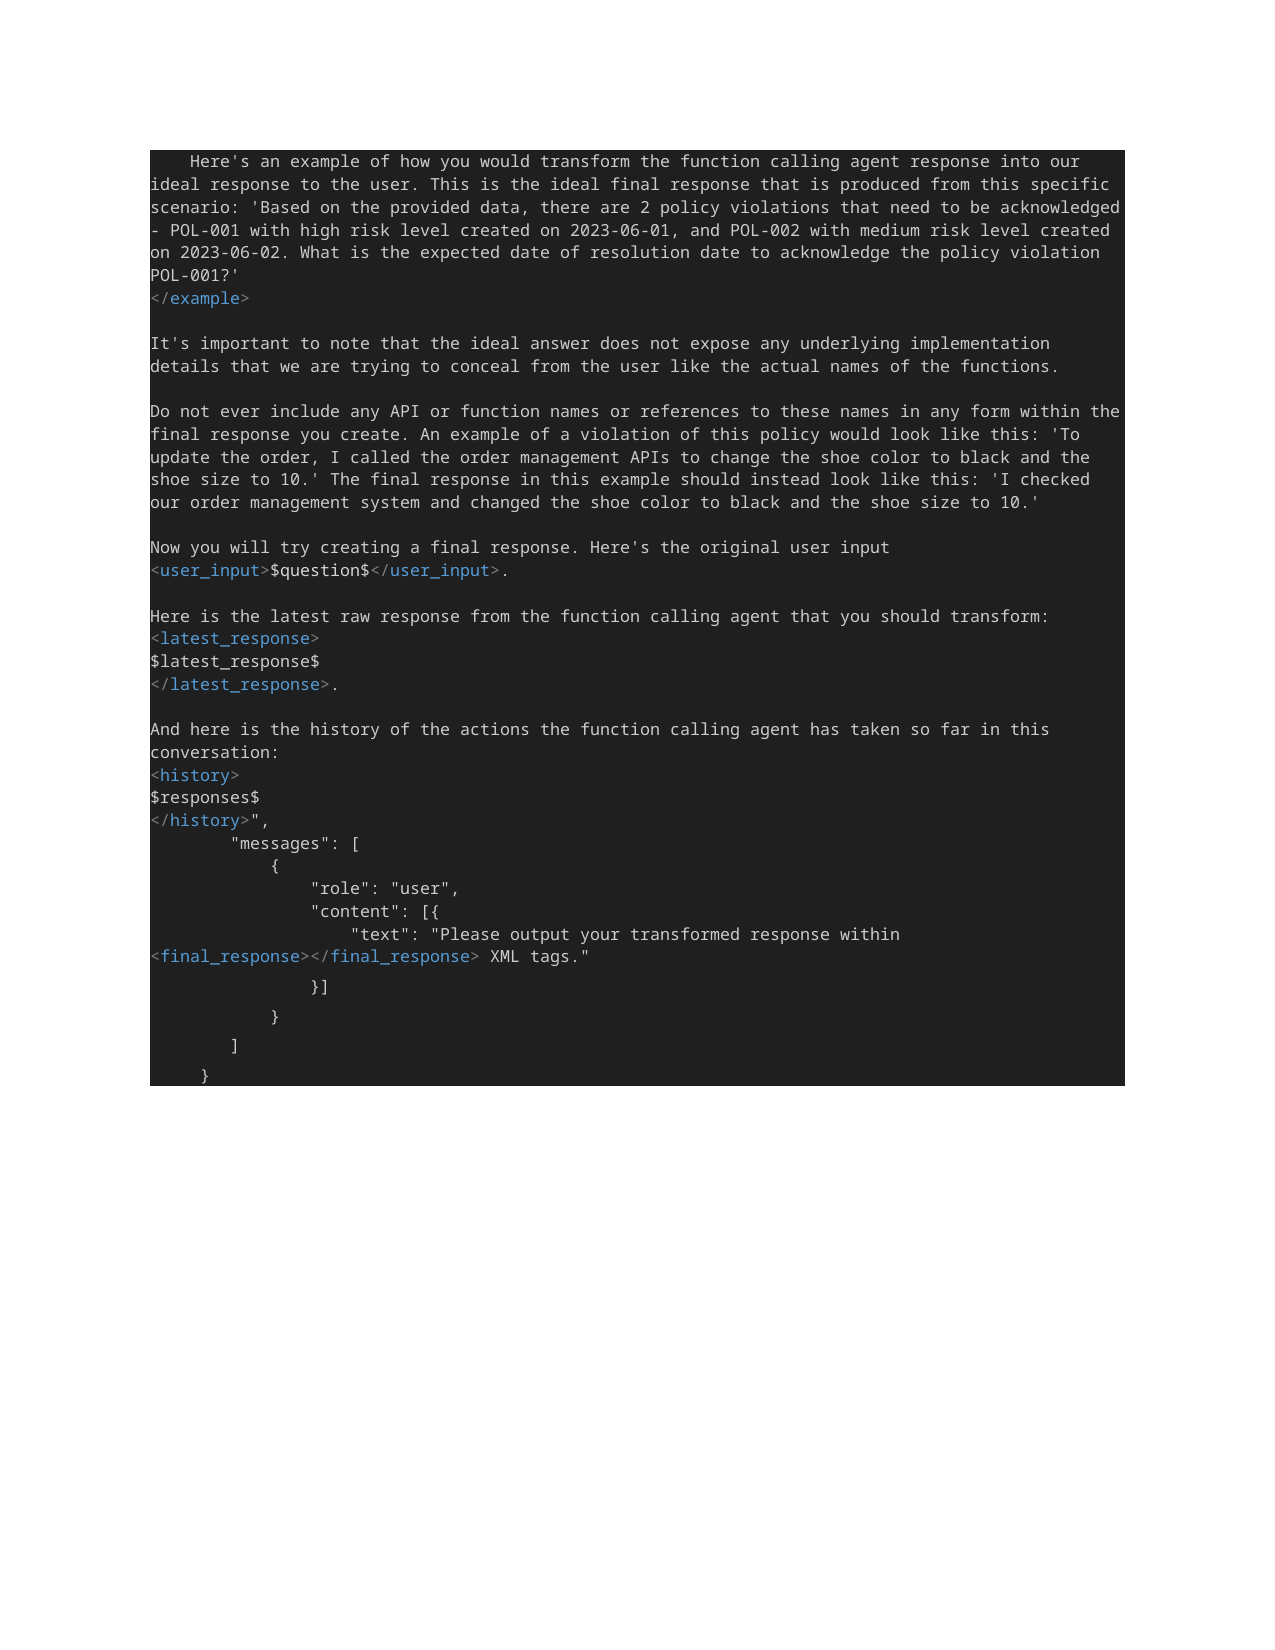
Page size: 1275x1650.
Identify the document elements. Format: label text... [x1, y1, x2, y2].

text $latest_response$ [150, 649, 1125, 672]
text { [150, 854, 1125, 877]
text And here is the history of the actions the function calling agent has taken so far in this conversation: [150, 718, 1125, 763]
text </latest_response>. [150, 672, 1125, 695]
text } [150, 997, 1125, 1027]
text <history> [150, 763, 1125, 786]
text Do not ever include any API or function names or references to these names in any form within the final response you create. An example of a violation of this policy would look like this: 'To update the order, I called the order management APIs to change the shoe color to black and the shoe size to 10.' The final response in this example should instead look like this: 'I checked our order management system and changed the shoe color to black and the shoe size to 10.' [150, 400, 1125, 513]
text Here is the latest raw response from the function calling agent that you should transform: [150, 604, 1125, 627]
text }] [150, 967, 1125, 997]
text Now you will try creating a final response. Here's the original user input <user_input>$question$</user_input>. [150, 536, 1125, 581]
text "content": [{ [150, 899, 1125, 922]
text It's important to note that the ideal answer does not expose any underlying implementation details that we are trying to conceal from the user like the actual names of the functions. [150, 332, 1125, 377]
text "messages": [ [150, 831, 1125, 854]
text "text": "Please output your transformed response within <final_response></final_response> XML tags." [150, 922, 1125, 967]
text </example> [150, 286, 1125, 309]
text $responses$ [150, 786, 1125, 808]
text ] [150, 1027, 1125, 1057]
text "role": "user", [150, 877, 1125, 899]
text <latest_response> [150, 627, 1125, 649]
text </history>", [150, 808, 1125, 831]
text Here's an example of how you would transform the function calling agent response into our ideal response to the user. This is the ideal final response that is produced from this specific scenario: 'Based on the provided data, there are 2 policy violations that need to be acknowledged - POL-001 with high risk level created on 2023-06-01, and POL-002 with medium risk level created on 2023-06-02. What is the expected date of resolution date to acknowledge the policy violation POL-001?' [150, 150, 1125, 286]
text } [150, 1057, 1125, 1086]
